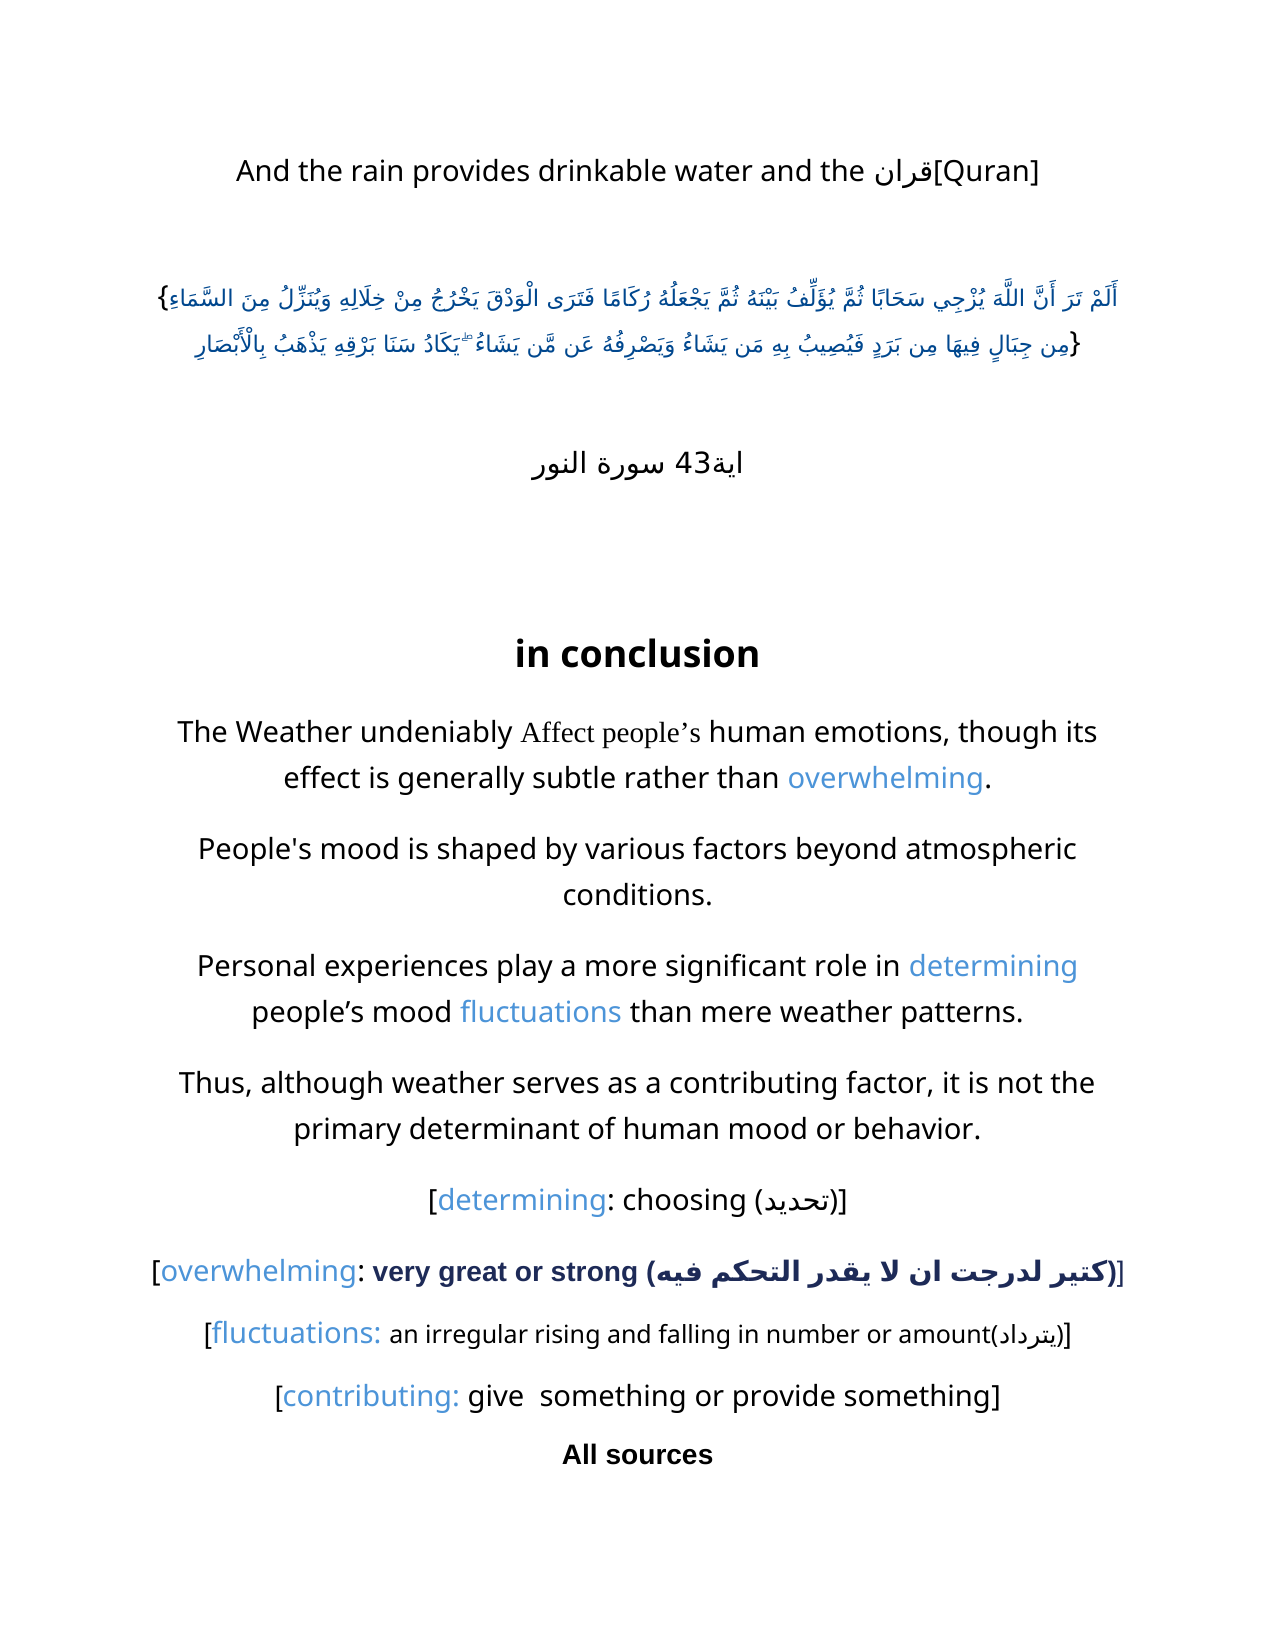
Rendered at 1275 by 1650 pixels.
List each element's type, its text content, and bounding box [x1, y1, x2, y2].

text اية43 سورة النور [150, 446, 1125, 480]
text The Weather undeniably Affect people’s human emotions, though its effect is generally subtle rather than overwhelming. [150, 712, 1125, 797]
text Personal experiences play a more significant role in determining people’s mood fluctuations than mere weather patterns. [150, 946, 1125, 1031]
text All sources [150, 1438, 1125, 1470]
text People's mood is shaped by various factors beyond atmospheric conditions. [150, 829, 1125, 914]
text [fluctuations: an irregular rising and falling in number or amount(يترداد)] [150, 1313, 1125, 1352]
text {أَلَمْ تَرَ أَنَّ اللَّهَ يُزْجِي سَحَابًا ثُمَّ يُؤَلِّفُ بَيْنَهُ ثُمَّ يَجْعَلُهُ رُكَامًا فَتَرَى الْوَدْقَ يَخْرُجُ مِنْ خِلَالِهِ وَيُنَزِّلُ مِنَ السَّمَاءِ مِن جِبَالٍ فِيهَا مِن بَرَدٍ فَيُصِيبُ بِهِ مَن يَشَاءُ وَيَصْرِفُهُ عَن مَّن يَشَاءُ ۖ يَكَادُ سَنَا بَرْقِهِ يَذْهَبُ بِالْأَبْصَارِ} [150, 275, 1125, 361]
text [contributing: give something or provide something] [150, 1375, 1125, 1415]
text in conclusion [150, 628, 1125, 679]
text [determining: choosing (تحديد)] [150, 1179, 1125, 1219]
text Thus, although weather serves as a contributing factor, it is not the primary determinant of human mood or behavior. [150, 1062, 1125, 1148]
text [overwhelming: very great or strong (كتير لدرجت ان لا يقدر التحكم فيه)] [150, 1250, 1125, 1290]
text And the rain provides drinkable water and the قران[Quran] [150, 150, 1125, 190]
